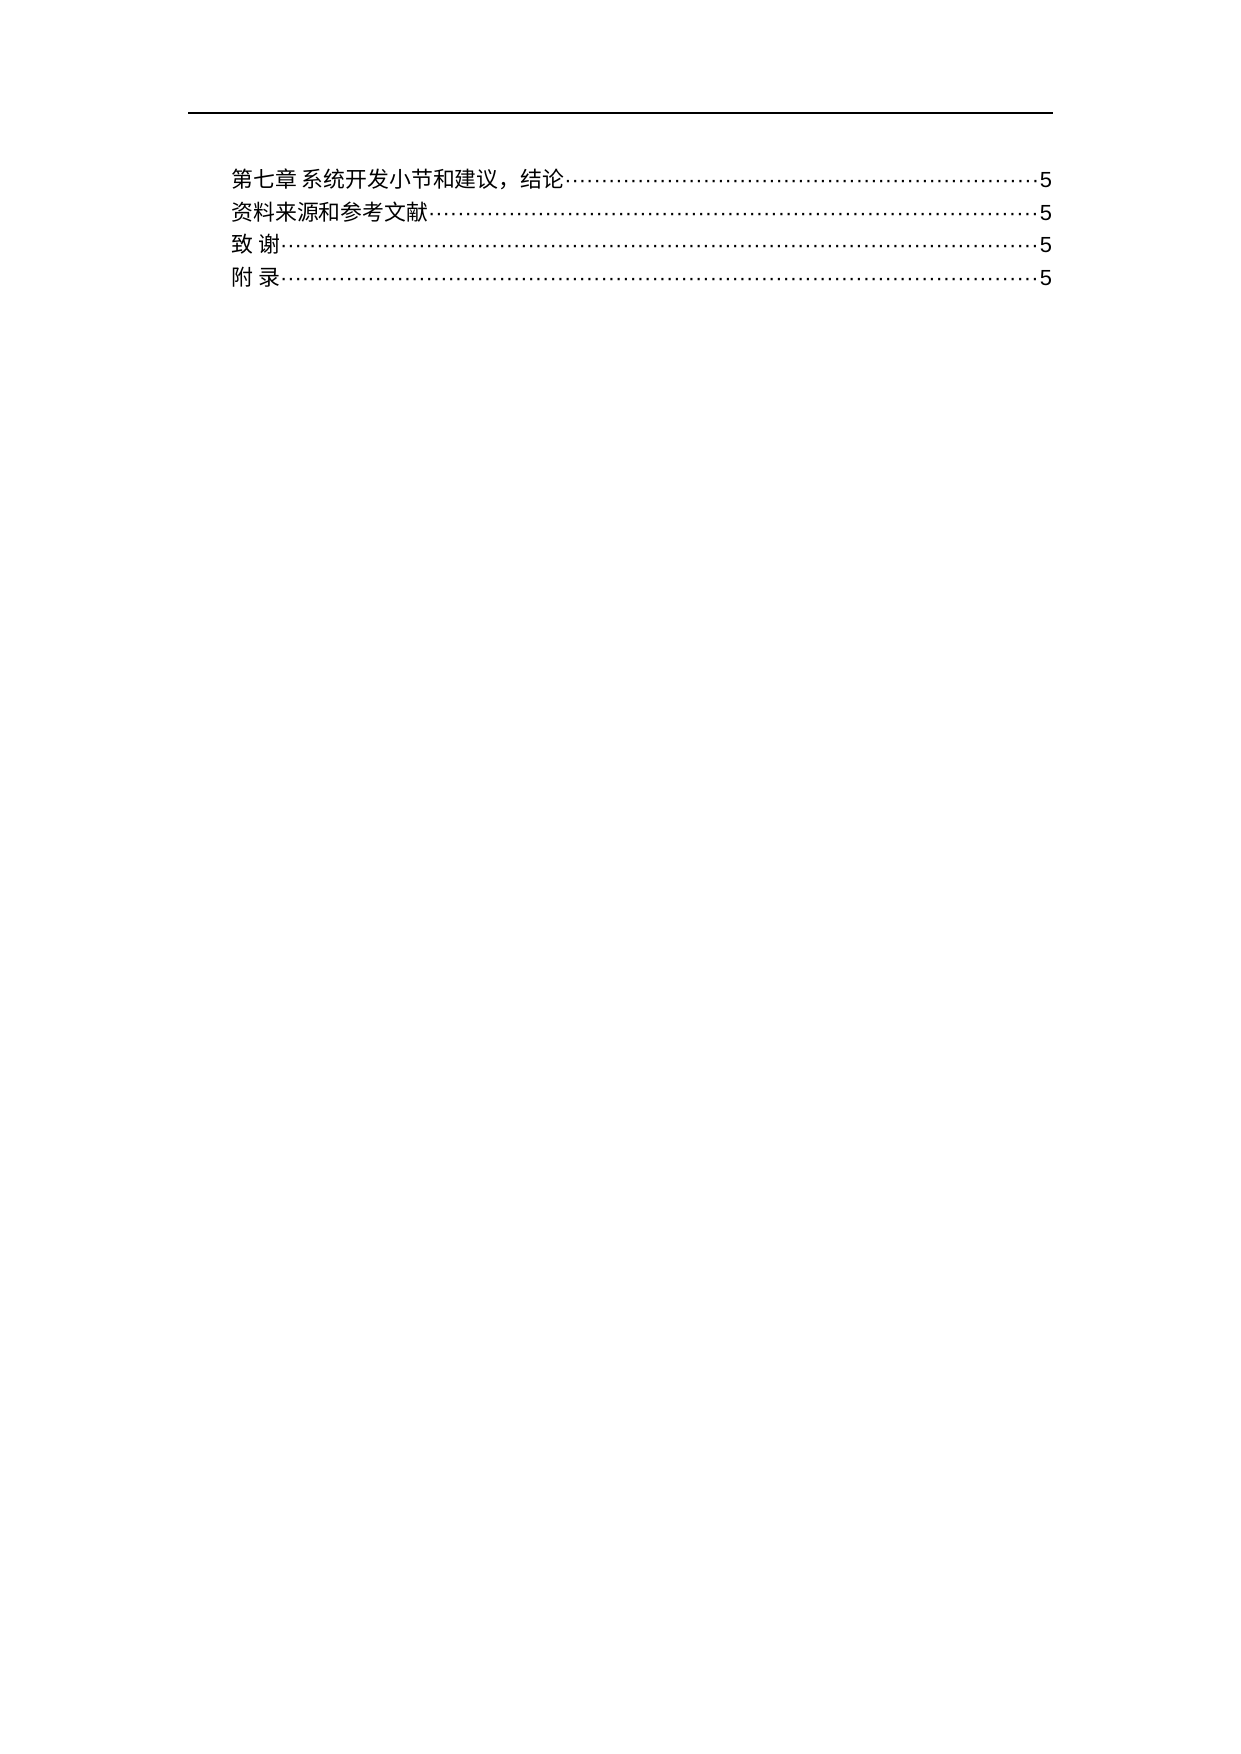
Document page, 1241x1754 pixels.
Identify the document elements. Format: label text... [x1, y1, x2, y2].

text 致 谢 5 [187, 227, 1053, 259]
text 第七章 系统开发小节和建议，结论 5 [187, 162, 1053, 194]
text 资料来源和参考文献 5 [187, 194, 1053, 227]
text 附 录 5 [187, 259, 1053, 292]
